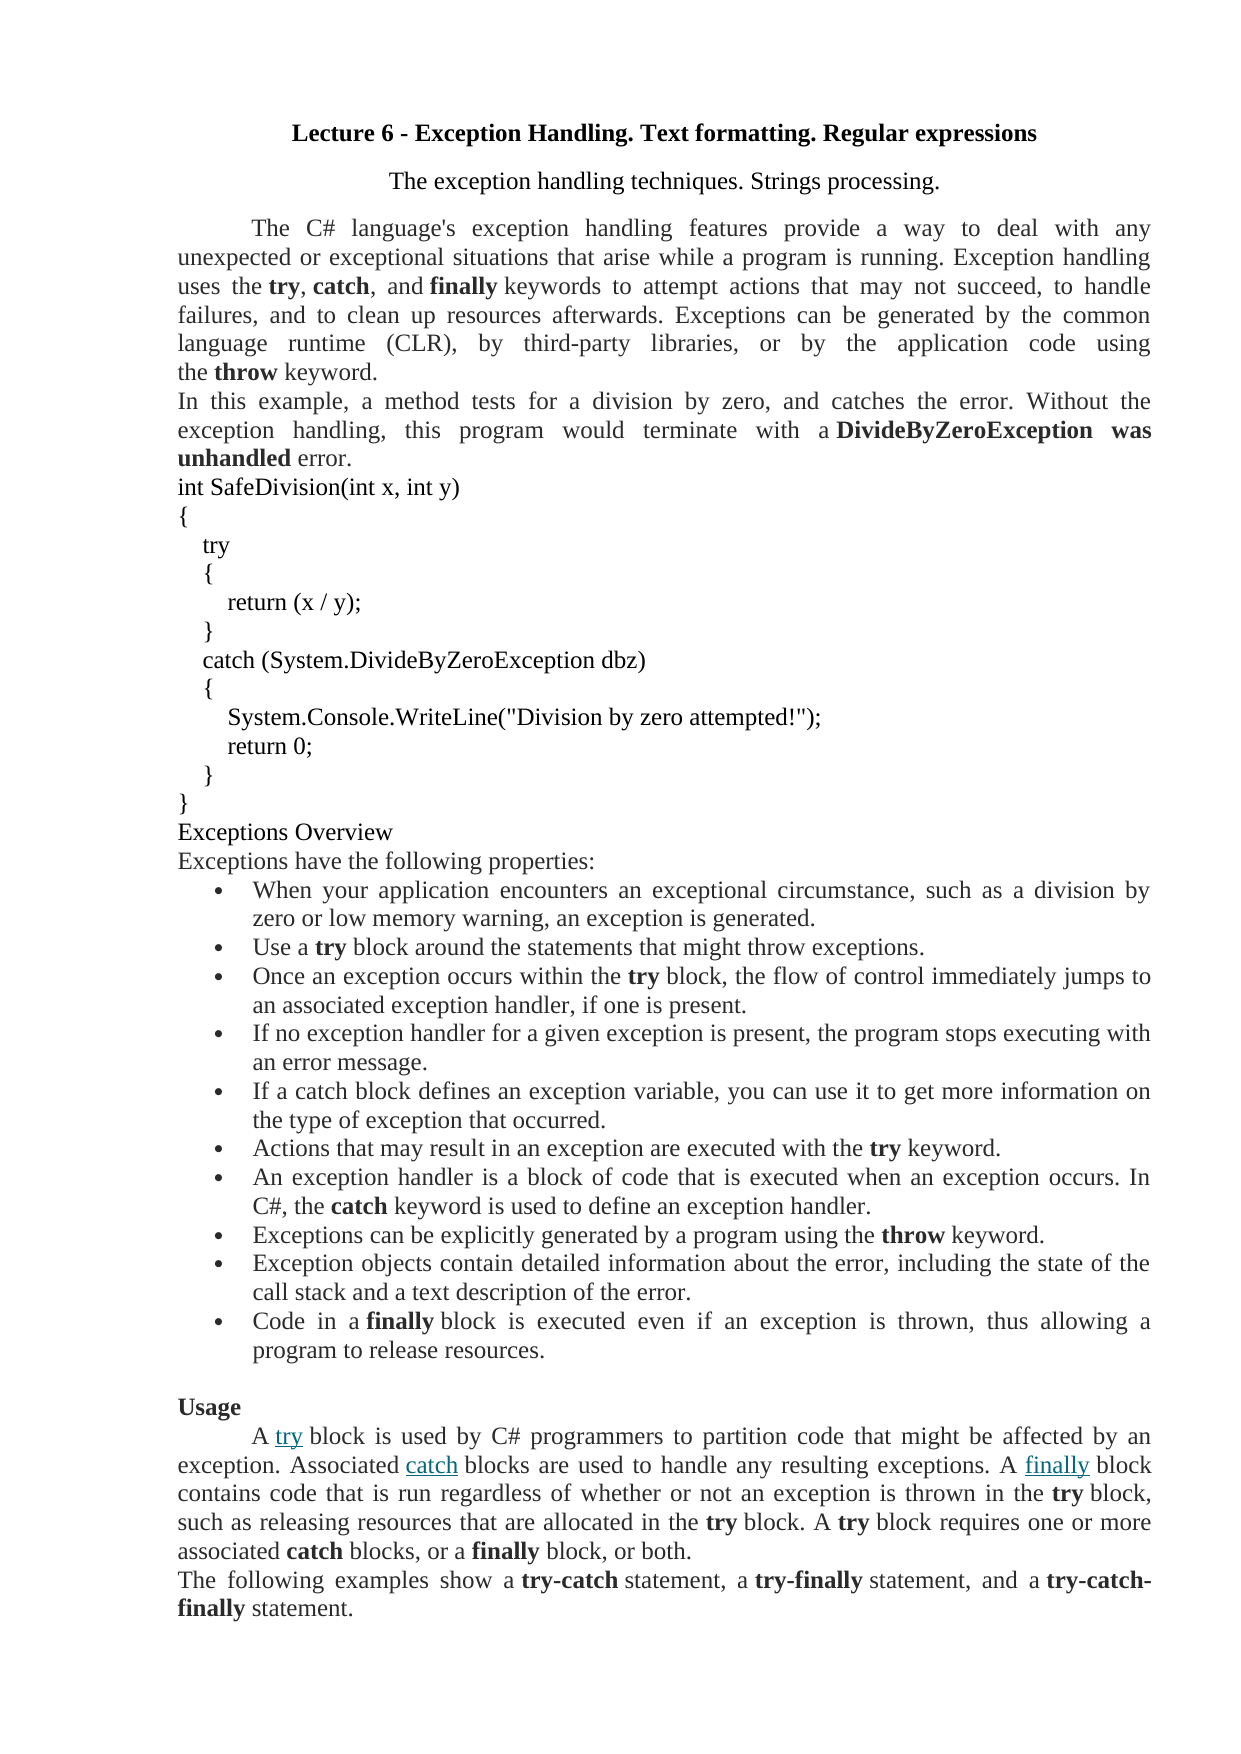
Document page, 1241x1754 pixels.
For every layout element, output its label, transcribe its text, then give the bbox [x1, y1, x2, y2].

text The C# language's exception handling features provide a way to deal with any unexpected or exceptional situations that arise while a program is running. Exception handling uses the try, catch, and finally keywords to attempt actions that may not succeed, to handle failures, and to clean up resources afterwards. Exceptions can be generated by the common language runtime (CLR), by third-party libraries, or by the application code using the throw keyword. [177, 213, 1152, 386]
list Code in a finally block is executed even if an exception is thrown, thus allowing a program to release resources. [215, 1306, 1152, 1363]
text int SafeDivision(int x, int y) [177, 472, 1152, 501]
text The exception handling techniques. Strings processing. [177, 166, 1152, 194]
text { [177, 673, 1152, 702]
text The following examples show a try-catch statement, a try-finally statement, and a try-catch-finally statement. [177, 1565, 1152, 1622]
text Usage [177, 1392, 1152, 1421]
list When your application encounters an exceptional circumstance, such as a division by zero or low memory warning, an exception is generated. [215, 875, 1152, 932]
text return 0; [177, 731, 1152, 760]
text catch (System.DivideByZeroException dbz) [177, 645, 1152, 673]
list If no exception handler for a given exception is present, the program stops executing with an error message. [215, 1018, 1152, 1076]
text } [177, 788, 1152, 817]
list Once an exception occurs within the try block, the flow of control immediately jumps to an associated exception handler, if one is present. [215, 961, 1152, 1018]
text Exceptions have the following properties: [177, 846, 1152, 875]
text { [177, 501, 1152, 530]
text { [177, 558, 1152, 587]
text System.Console.WriteLine("Division by zero attempted!"); [177, 702, 1152, 731]
subtitle Exceptions Overview [177, 817, 1152, 846]
list Exception objects contain detailed information about the error, including the state of the call stack and a text description of the error. [215, 1248, 1152, 1306]
text return (x / y); [177, 587, 1152, 616]
text } [177, 616, 1152, 645]
text try [177, 530, 1152, 558]
list Use a try block around the statements that might throw exceptions. [215, 932, 1152, 961]
text A try block is used by C# programmers to partition code that might be affected by an exception. Associated catch blocks are used to handle any resulting exceptions. A finally block contains code that is run regardless of whether or not an exception is thrown in the try block, such as releasing resources that are allocated in the try block. A try block requires one or more associated catch blocks, or a finally block, or both. [177, 1421, 1152, 1565]
text Lecture 6 - Exception Handling. Text formatting. Regular expressions [177, 118, 1152, 147]
text In this example, a method tests for a division by zero, and catches the error. Without the exception handling, this program would terminate with a DivideByZeroException was unhandled error. [177, 386, 1152, 472]
list Actions that may result in an exception are executed with the try keyword. [215, 1133, 1152, 1162]
list If a catch block defines an exception variable, you can use it to get more information on the type of exception that occurred. [215, 1076, 1152, 1133]
list Exceptions can be explicitly generated by a program using the throw keyword. [215, 1220, 1152, 1248]
list An exception handler is a block of code that is executed when an exception occurs. In C#, the catch keyword is used to define an exception handler. [215, 1162, 1152, 1220]
text } [177, 760, 1152, 788]
